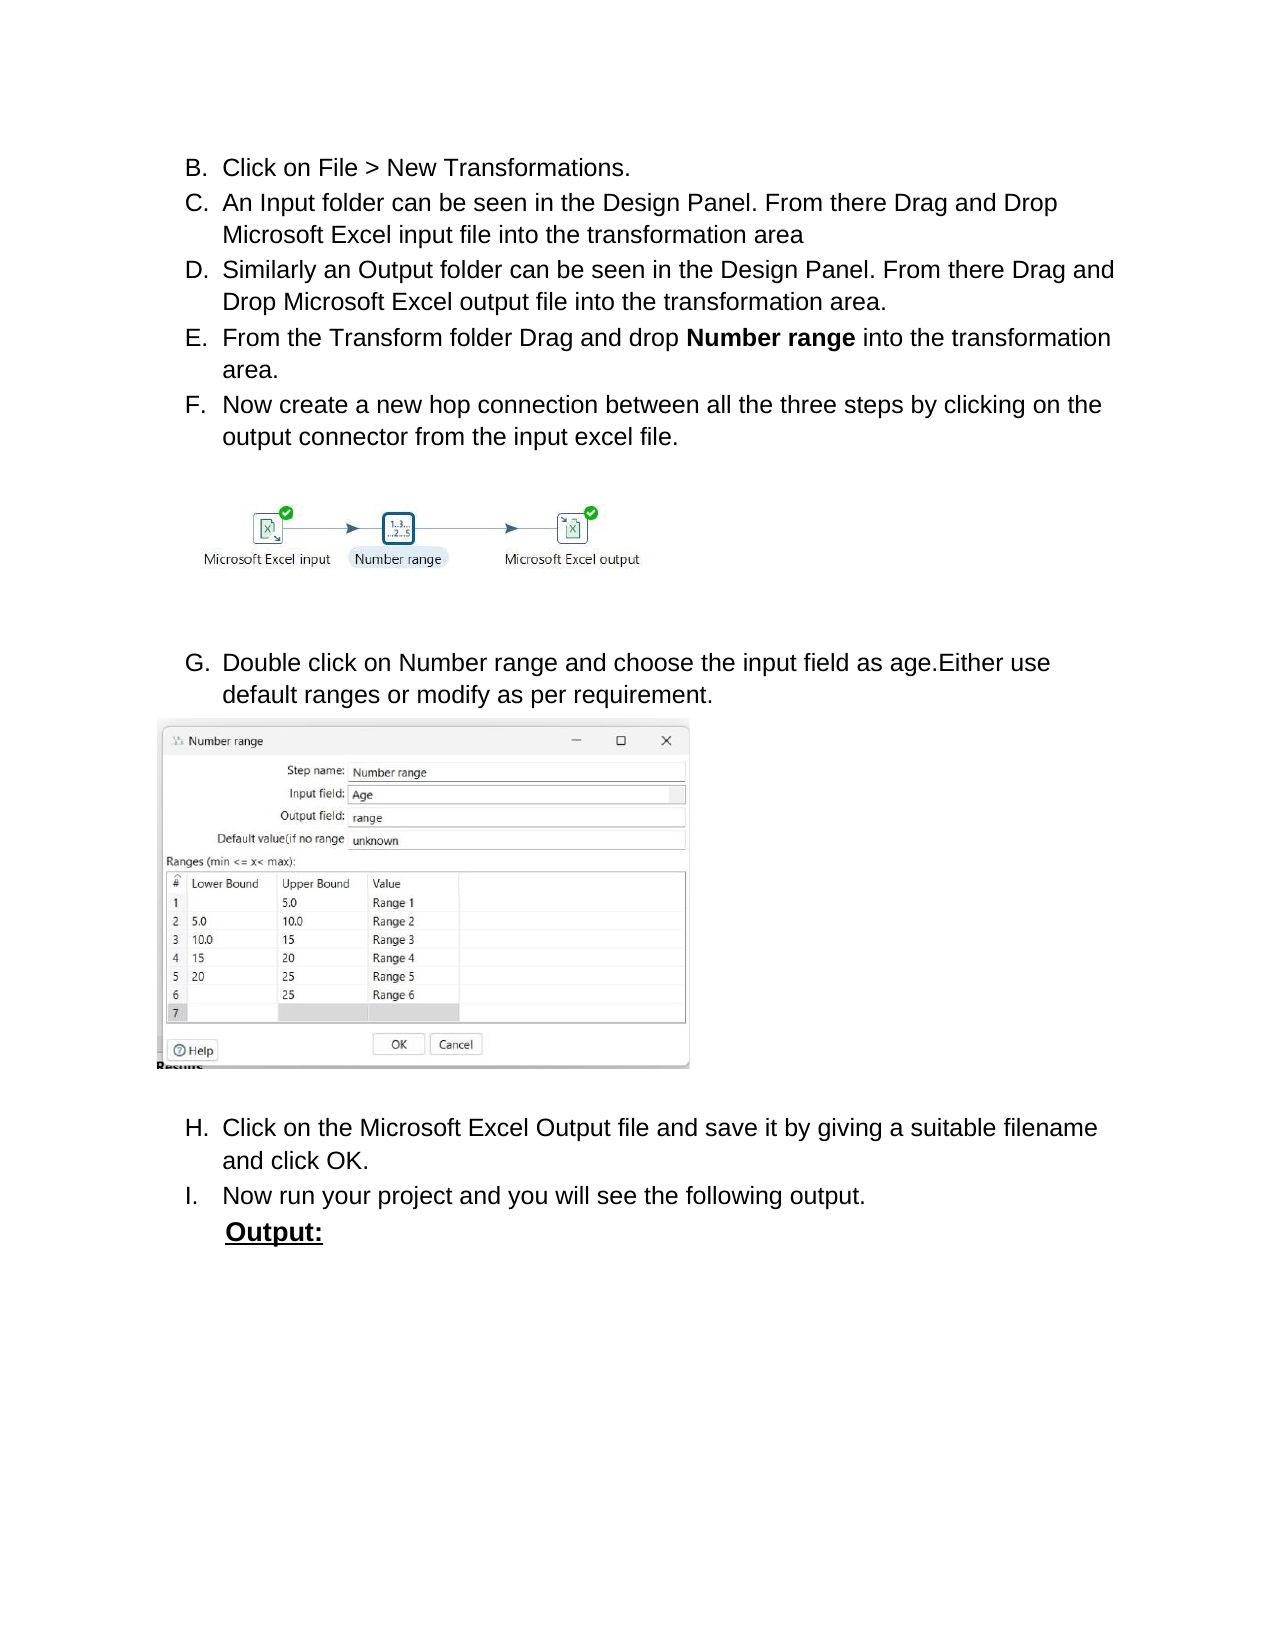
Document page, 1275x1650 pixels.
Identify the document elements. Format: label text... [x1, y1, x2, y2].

picture [156, 461, 663, 636]
list Similarly an Output folder can be seen in the Design Panel. From there Drag and Drop Microsoft Excel output file into the transformation area. [184, 255, 1127, 316]
list An Input folder can be seen in the Design Panel. From there Drag and Drop Microsoft Excel input file into the transformation area [184, 188, 1127, 249]
list Now run your project and you will see the following output. [184, 1181, 1127, 1209]
list Click on File > New Transformations. [184, 152, 1127, 181]
list Click on the Microsoft Excel Output file and save it by giving a suitable filename and click OK. [184, 1113, 1127, 1174]
picture [156, 718, 690, 1069]
list Now create a new hop connection between all the three steps by clicking on the output connector from the input excel file. [184, 390, 1127, 451]
list From the Transform folder Drag and drop Number range into the transformation area. [184, 322, 1127, 383]
text Output: [225, 1216, 1222, 1247]
list Double click on Number range and choose the input field as age.Either use default ranges or modify as per requirement. [184, 648, 1127, 709]
